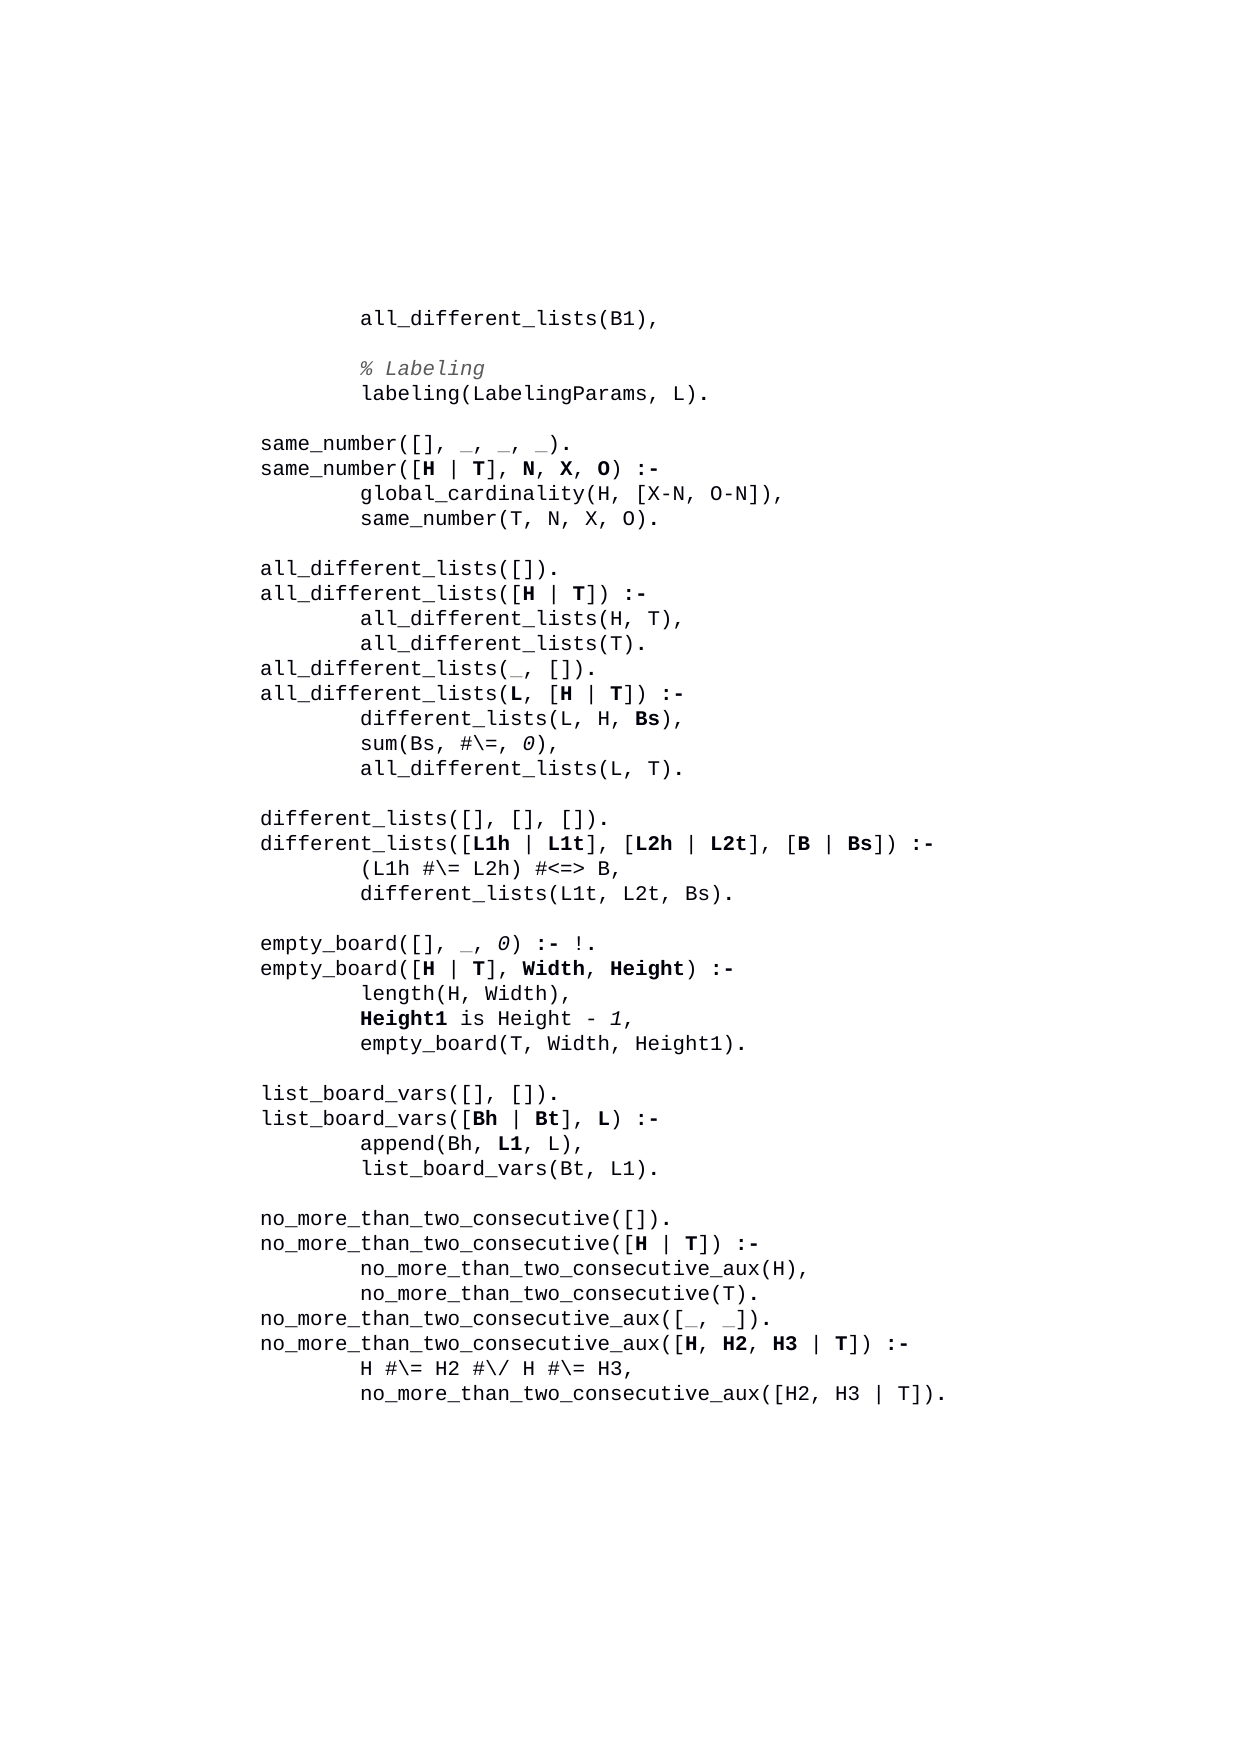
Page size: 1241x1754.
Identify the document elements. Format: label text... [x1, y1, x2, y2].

text all_different_lists(T). [260, 632, 980, 657]
text append(Bh, L1, L), [260, 1132, 980, 1157]
text all_different_lists(B1), [260, 307, 980, 332]
text no_more_than_two_consecutive(T). [260, 1282, 980, 1307]
text different_lists(L1t, L2t, Bs). [260, 882, 980, 907]
text all_different_lists(L, T). [260, 757, 980, 782]
text no_more_than_two_consecutive_aux([H2, H3 | T]). [260, 1382, 980, 1407]
text length(H, Width), [260, 982, 980, 1007]
text different_lists([], [], []). [260, 807, 980, 832]
text all_different_lists(H, T), [260, 607, 980, 632]
text all_different_lists(L, [H | T]) :- [260, 682, 980, 707]
text labeling(LabelingParams, L). [260, 382, 980, 407]
text list_board_vars(Bt, L1). [260, 1157, 980, 1182]
text empty_board(T, Width, Height1). [260, 1032, 980, 1057]
text different_lists(L, H, Bs), [260, 707, 980, 732]
text sum(Bs, #\=, 0), [260, 732, 980, 757]
text list_board_vars([], []). [260, 1082, 980, 1107]
text % Labeling [260, 357, 980, 382]
text no_more_than_two_consecutive_aux(H), [260, 1257, 980, 1282]
text no_more_than_two_consecutive_aux([_, _]). [260, 1307, 980, 1332]
text Height1 is Height - 1, [260, 1007, 980, 1032]
text same_number([H | T], N, X, O) :- [260, 457, 980, 482]
text no_more_than_two_consecutive_aux([H, H2, H3 | T]) :- [260, 1332, 980, 1357]
text different_lists([L1h | L1t], [L2h | L2t], [B | Bs]) :- [260, 832, 980, 857]
text empty_board([], _, 0) :- !. [260, 932, 980, 957]
text (L1h #\= L2h) #<=> B, [260, 857, 980, 882]
text no_more_than_two_consecutive([H | T]) :- [260, 1232, 980, 1257]
text all_different_lists([]). [260, 557, 980, 582]
text empty_board([H | T], Width, Height) :- [260, 957, 980, 982]
text all_different_lists([H | T]) :- [260, 582, 980, 607]
text no_more_than_two_consecutive([]). [260, 1207, 980, 1232]
text same_number([], _, _, _). [260, 432, 980, 457]
text H #\= H2 #\/ H #\= H3, [260, 1357, 980, 1382]
text same_number(T, N, X, O). [260, 507, 980, 532]
text list_board_vars([Bh | Bt], L) :- [260, 1107, 980, 1132]
text all_different_lists(_, []). [260, 657, 980, 682]
text global_cardinality(H, [X-N, O-N]), [260, 482, 980, 507]
